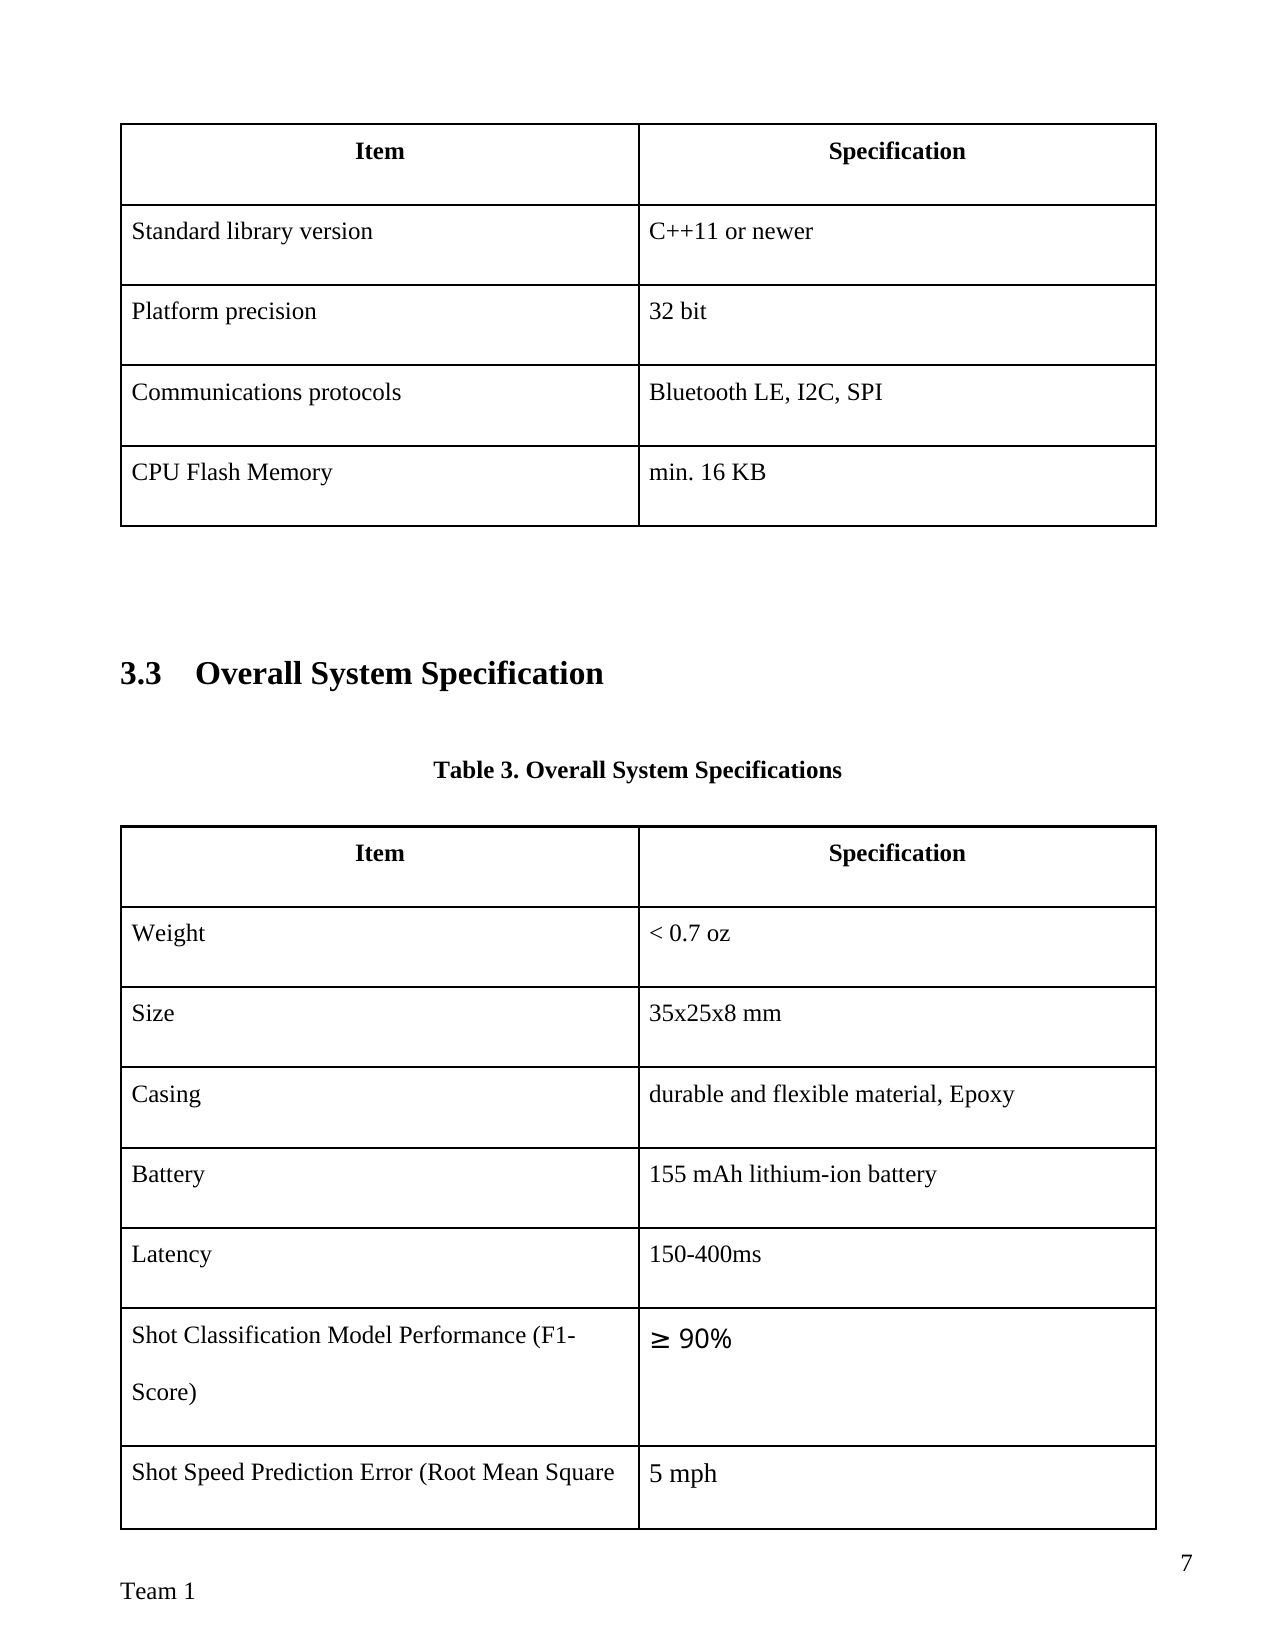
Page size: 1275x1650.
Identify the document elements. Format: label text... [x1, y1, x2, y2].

table_cell durable and flexible material, Epoxy [640, 1068, 1155, 1147]
table_cell 155 mAh lithium-ion battery [640, 1149, 1155, 1227]
table_cell Bluetooth LE, I2C, SPI [640, 366, 1155, 444]
subtitle 3.3 Overall System Specification [120, 654, 1155, 692]
table_cell Casing [122, 1068, 638, 1147]
table_cell < 0.7 oz [640, 908, 1155, 986]
table_header Item [122, 828, 638, 906]
table_cell Standard library version [122, 206, 638, 284]
table_cell [640, 1309, 1155, 1445]
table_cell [122, 1447, 638, 1528]
table_cell 5 mph [640, 1447, 1155, 1528]
table_cell Size [122, 988, 638, 1066]
table_cell CPU Flash Memory [122, 447, 638, 525]
table_cell 35x25x8 mm [640, 988, 1155, 1066]
table_header Item [122, 125, 638, 204]
table_header Specification [640, 828, 1155, 906]
table_cell min. 16 KB [640, 447, 1155, 525]
table_cell C++11 or newer [640, 206, 1155, 284]
table_cell Platform precision [122, 286, 638, 364]
table_cell Latency [122, 1229, 638, 1307]
table_cell 150-400ms [640, 1229, 1155, 1307]
table_cell 32 bit [640, 286, 1155, 364]
table_cell Battery [122, 1149, 638, 1227]
table_cell Shot Classification Model Performance (F1-Score) [122, 1309, 638, 1445]
table_cell Communications protocols [122, 366, 638, 444]
table_cell Weight [122, 908, 638, 986]
table_header Specification [640, 125, 1155, 204]
subtitle Table 3. Overall System Specifications [120, 755, 1155, 784]
